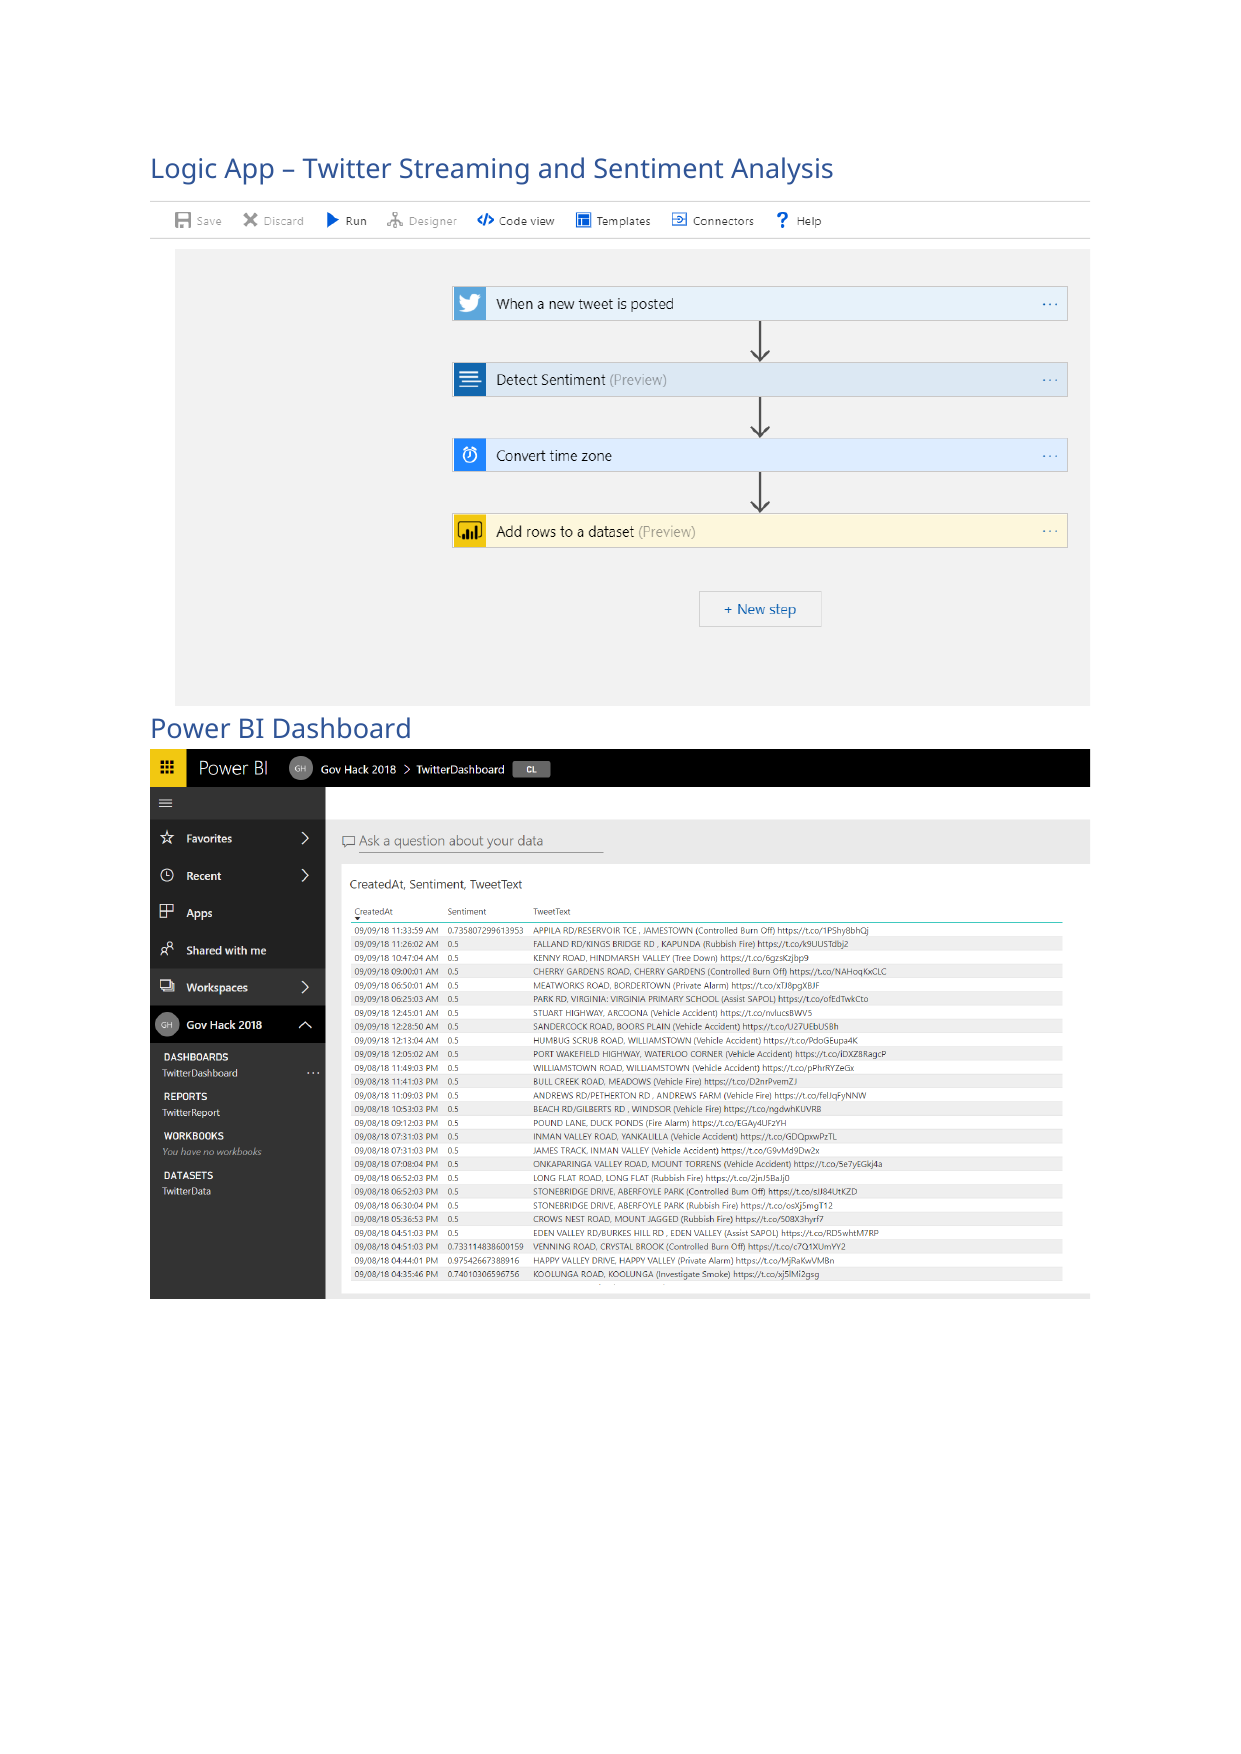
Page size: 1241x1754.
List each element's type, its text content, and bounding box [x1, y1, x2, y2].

subtitle Logic App – Twitter Streaming and Sentiment Analysis [150, 150, 1090, 187]
subtitle Power BI Dashboard [150, 709, 1090, 746]
picture [150, 189, 1091, 706]
picture [150, 749, 1091, 1299]
